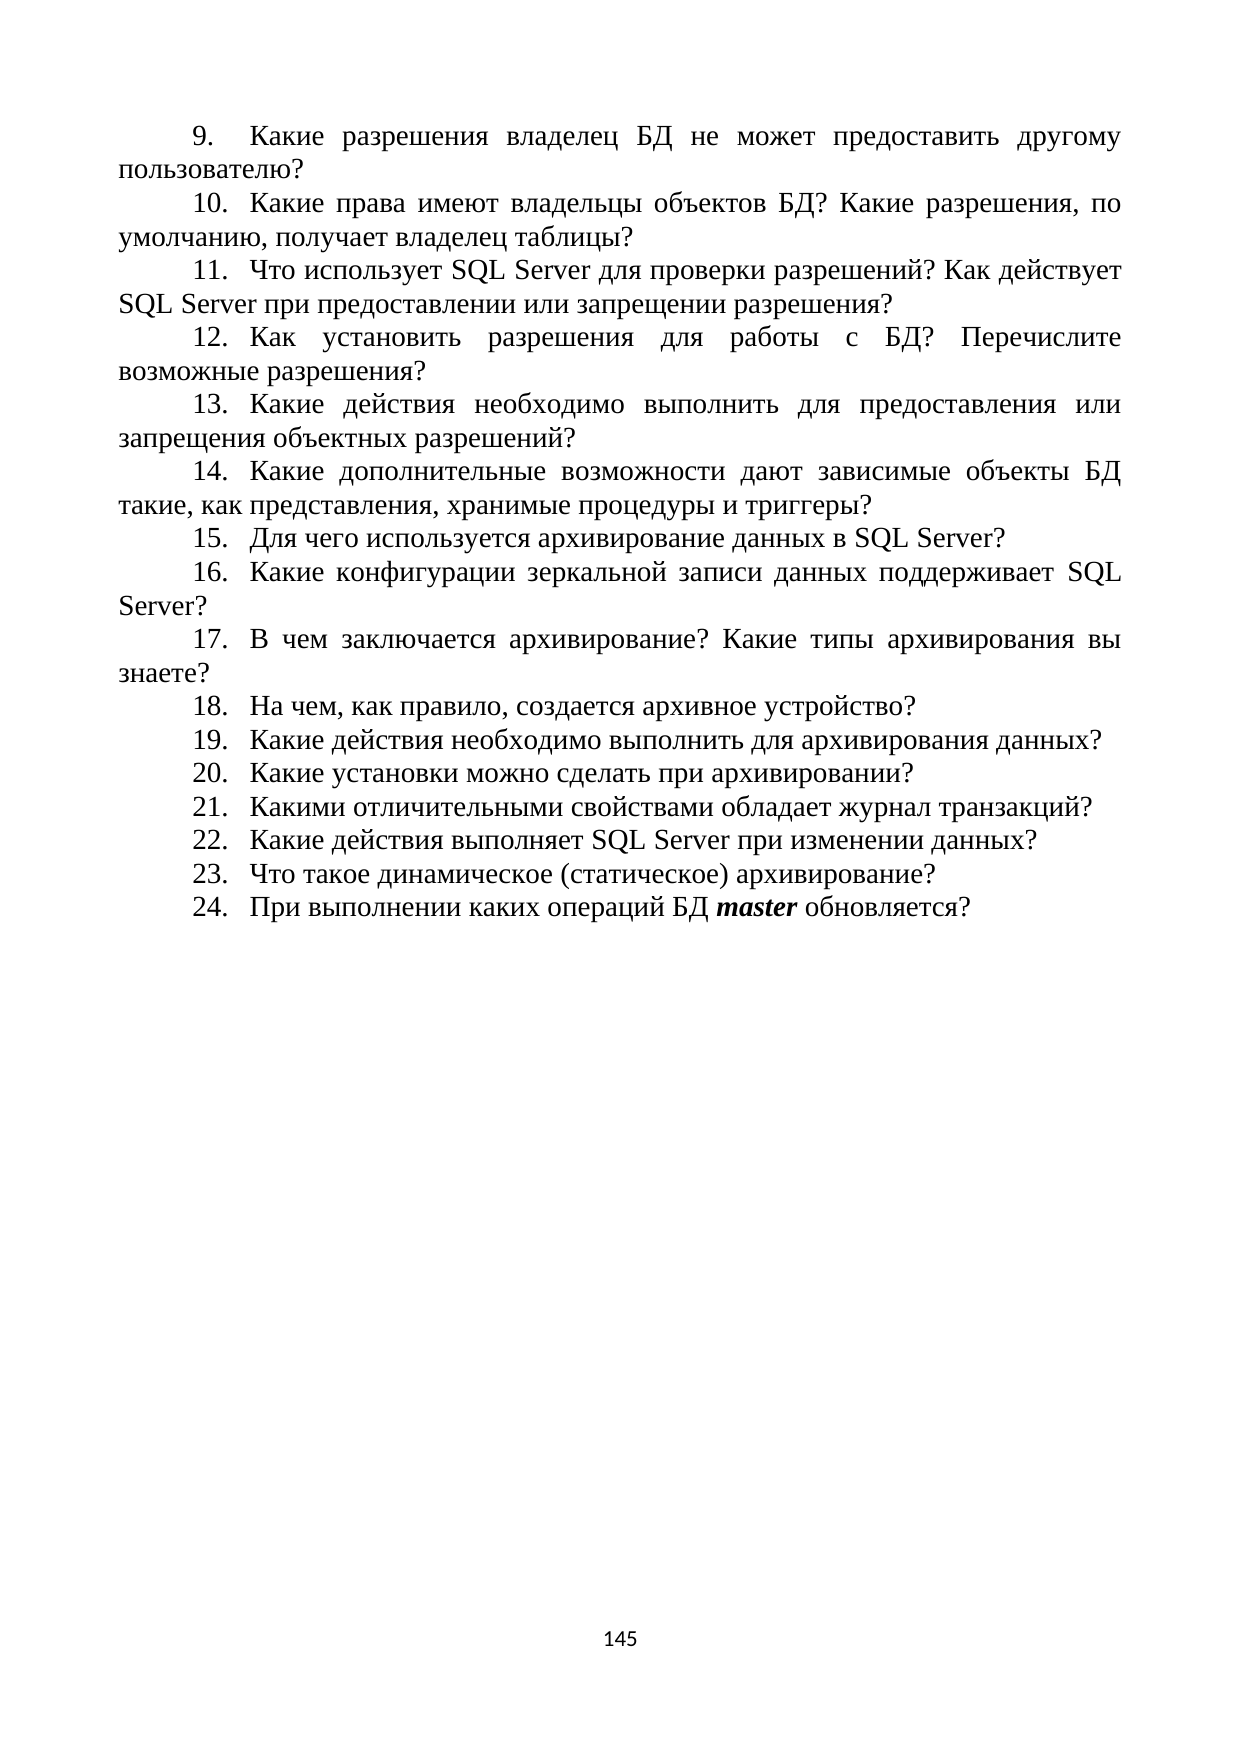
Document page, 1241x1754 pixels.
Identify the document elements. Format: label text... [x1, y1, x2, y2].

list Для чего используется архивирование данных в SQL Server? [118, 521, 1122, 554]
list Какие установки можно сделать при архивировании? [118, 755, 1122, 789]
list Что использует SQL Server для проверки разрешений? Как действует SQL Server при предоставлении или запрещении разрешения? [118, 252, 1122, 319]
list Какие действия необходимо выполнить для архивирования данных? [118, 722, 1122, 755]
list Что такое динамическое (статическое) архивирование? [118, 856, 1122, 889]
list Какие действия выполняет SQL Server при изменении данных? [118, 822, 1122, 856]
list Какие конфигурации зеркальной записи данных поддерживает SQL Server? [118, 554, 1122, 621]
list Какие права имеют владельцы объектов БД? Какие разрешения, по умолчанию, получает владелец таблицы? [118, 185, 1122, 252]
list Какие разрешения владелец БД не может предоставить другому пользователю? [118, 118, 1122, 185]
list Какие дополнительные возможности дают зависимые объекты БД такие, как представления, хранимые процедуры и триггеры? [118, 453, 1122, 521]
list В чем заключается архивирование? Какие типы архивирования вы знаете? [118, 621, 1122, 688]
list На чем, как правило, создается архивное устройство? [118, 688, 1122, 722]
list Как установить разрешения для работы с БД? Перечислите возможные разрешения? [118, 319, 1122, 386]
list Какие действия необходимо выполнить для предоставления или запрещения объектных разрешений? [118, 386, 1122, 453]
list Какими отличительными свойствами обладает журнал транзакций? [118, 789, 1122, 822]
list При выполнении каких операций БД master обновляется? [118, 889, 1122, 923]
